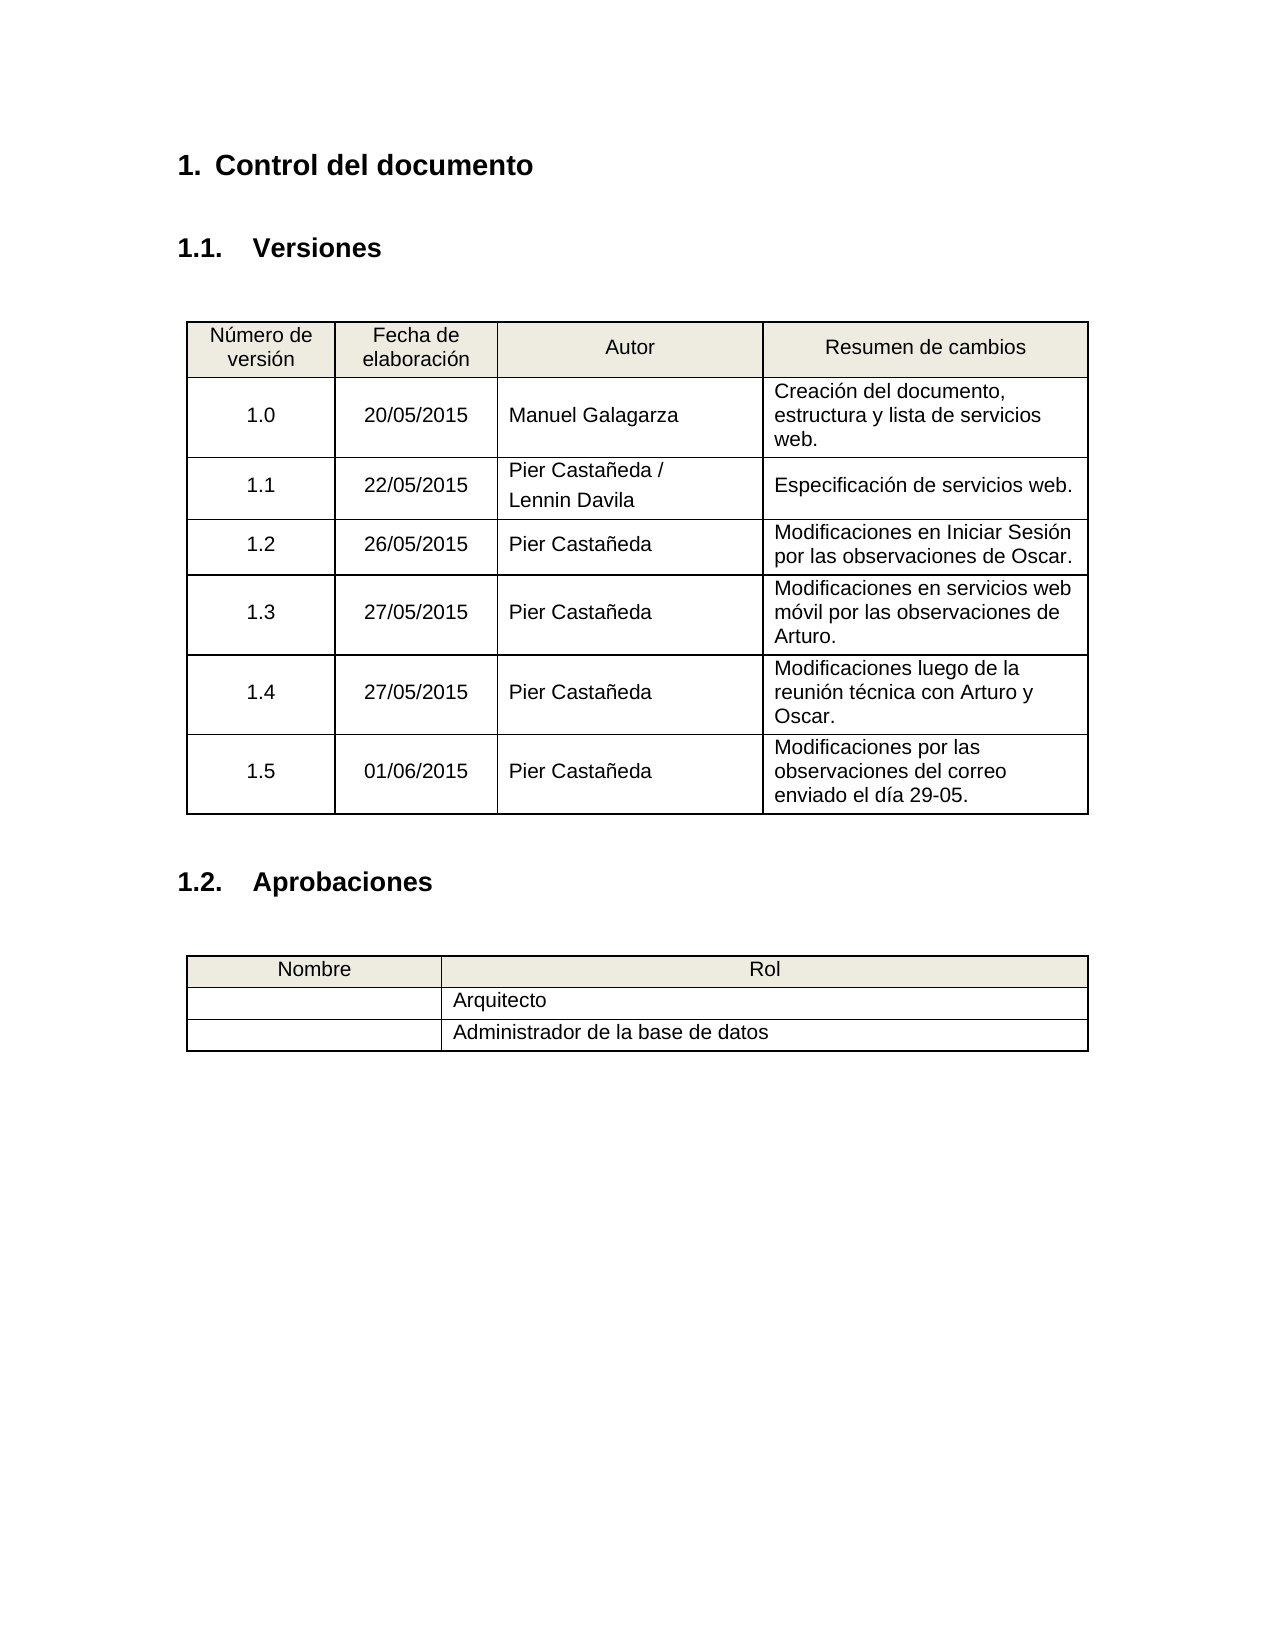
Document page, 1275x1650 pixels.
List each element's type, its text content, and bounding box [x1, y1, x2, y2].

table_cell Modificaciones luego de la reunión técnica con Arturo y Oscar. [764, 656, 1087, 734]
table_cell [188, 1020, 441, 1050]
table_cell 1.4 [188, 656, 334, 734]
table_cell Pier Castañeda [498, 520, 762, 574]
table_cell [188, 988, 441, 1018]
table_cell Pier Castañeda [498, 656, 762, 734]
table_cell 26/05/2015 [336, 520, 497, 574]
table_cell 20/05/2015 [336, 378, 497, 457]
subtitle Versiones [177, 232, 1098, 263]
table_cell 1.5 [188, 735, 334, 813]
table_header Fecha de elaboración [336, 323, 497, 377]
table_cell Creación del documento, estructura y lista de servicios web. [764, 378, 1087, 457]
table_cell Manuel Galagarza [498, 378, 762, 457]
table_cell Pier Castañeda [498, 735, 762, 813]
table_cell 1.2 [188, 520, 334, 574]
table_cell 1.1 [188, 458, 334, 518]
table_cell Administrador de la base de datos [442, 1020, 1087, 1050]
table_cell 27/05/2015 [336, 576, 497, 654]
table_cell Modificaciones por las observaciones del correo enviado el día 29-05. [764, 735, 1087, 813]
table_header Número de versión [188, 323, 334, 377]
table_header Resumen de cambios [764, 323, 1087, 377]
table_cell 01/06/2015 [336, 735, 497, 813]
table_cell 1.3 [188, 576, 334, 654]
subtitle Control del documento [177, 148, 1098, 181]
table_cell 27/05/2015 [336, 656, 497, 734]
table_header Autor [498, 323, 762, 377]
table_cell Modificaciones en servicios web móvil por las observaciones de Arturo. [764, 576, 1087, 654]
table_header Nombre [188, 957, 441, 987]
table_cell 22/05/2015 [336, 458, 497, 518]
table_cell Pier Castañeda / Lennin Davila [498, 458, 762, 518]
table_cell 1.0 [188, 378, 334, 457]
subtitle Aprobaciones [177, 866, 1098, 897]
table_cell Especificación de servicios web. [764, 458, 1087, 518]
table_header Rol [442, 957, 1087, 987]
table_cell Modificaciones en Iniciar Sesión por las observaciones de Oscar. [764, 520, 1087, 574]
table_cell Arquitecto [442, 988, 1087, 1018]
table_cell Pier Castañeda [498, 576, 762, 654]
